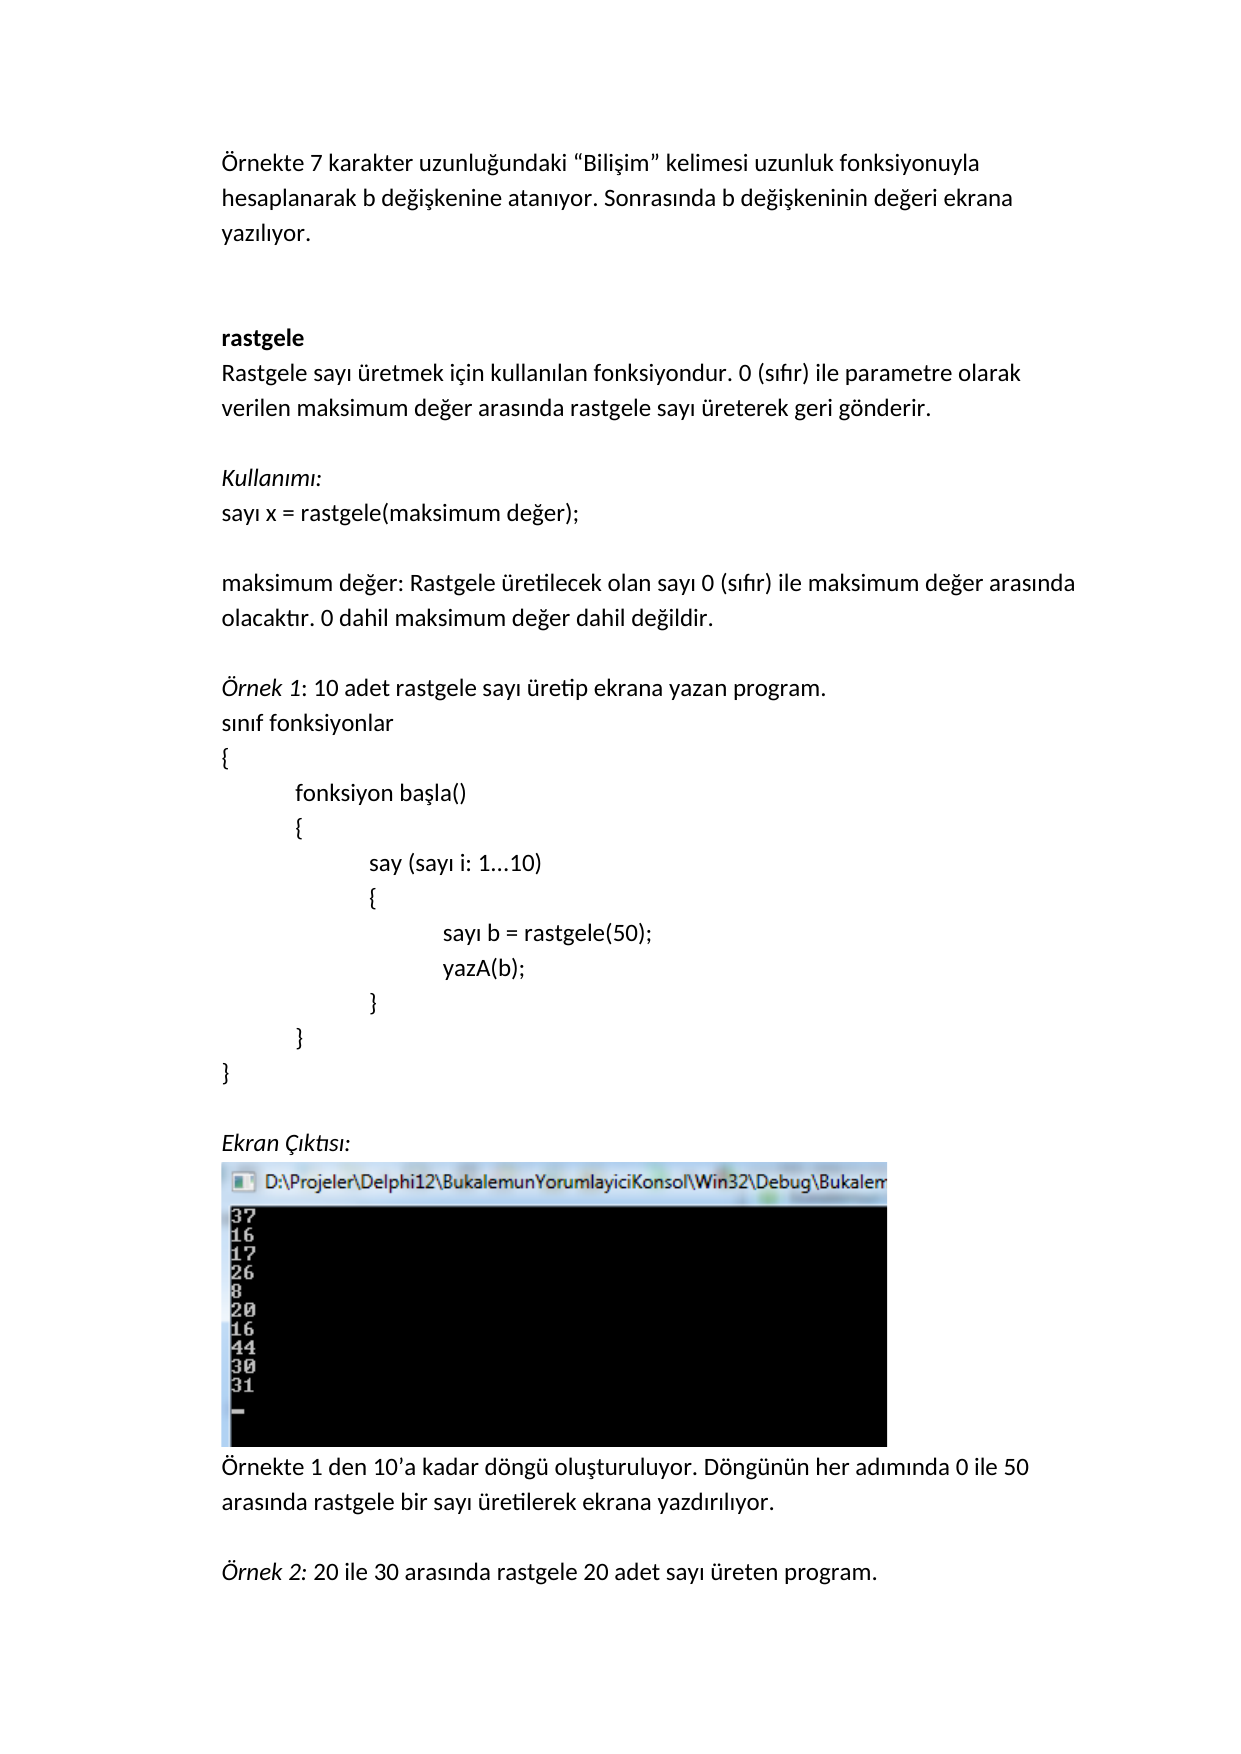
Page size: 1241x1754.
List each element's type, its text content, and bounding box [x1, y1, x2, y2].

text fonksiyon başla() [221, 778, 1093, 808]
text } [221, 1023, 1093, 1053]
text } [221, 1058, 1093, 1088]
text Ekran Çıktısı: [221, 1128, 1093, 1158]
text Örnekte 7 karakter uzunluğundaki “Bilişim” kelimesi uzunluk fonksiyonuyla hesaplanarak b değişkenine atanıyor. Sonrasında b değişkeninin değeri ekrana yazılıyor. [221, 148, 1093, 248]
text Örnek 1: 10 adet rastgele sayı üretip ekrana yazan program. [221, 673, 1093, 703]
text { [221, 883, 1093, 913]
text yazA(b); [221, 953, 1093, 983]
text { [221, 743, 1093, 773]
text } [221, 988, 1093, 1018]
picture [221, 1162, 888, 1447]
text say (sayı i: 1...10) [221, 848, 1093, 878]
text rastgele [221, 323, 1093, 353]
text sayı x = rastgele(maksimum değer); [221, 498, 1093, 528]
text Kullanımı: [221, 463, 1093, 493]
text maksimum değer: Rastgele üretilecek olan sayı 0 (sıfır) ile maksimum değer arasında olacaktır. 0 dahil maksimum değer dahil değildir. [221, 568, 1093, 633]
text Örnekte 1 den 10’a kadar döngü oluşturuluyor. Döngünün her adımında 0 ile 50 arasında rastgele bir sayı üretilerek ekrana yazdırılıyor. [221, 1451, 1093, 1517]
text sınıf fonksiyonlar [221, 708, 1093, 738]
text { [221, 813, 1093, 843]
text sayı b = rastgele(50); [221, 918, 1093, 948]
text Rastgele sayı üretmek için kullanılan fonksiyondur. 0 (sıfır) ile parametre olarak verilen maksimum değer arasında rastgele sayı üreterek geri gönderir. [221, 358, 1093, 423]
text Örnek 2: 20 ile 30 arasında rastgele 20 adet sayı üreten program. [221, 1556, 1093, 1587]
